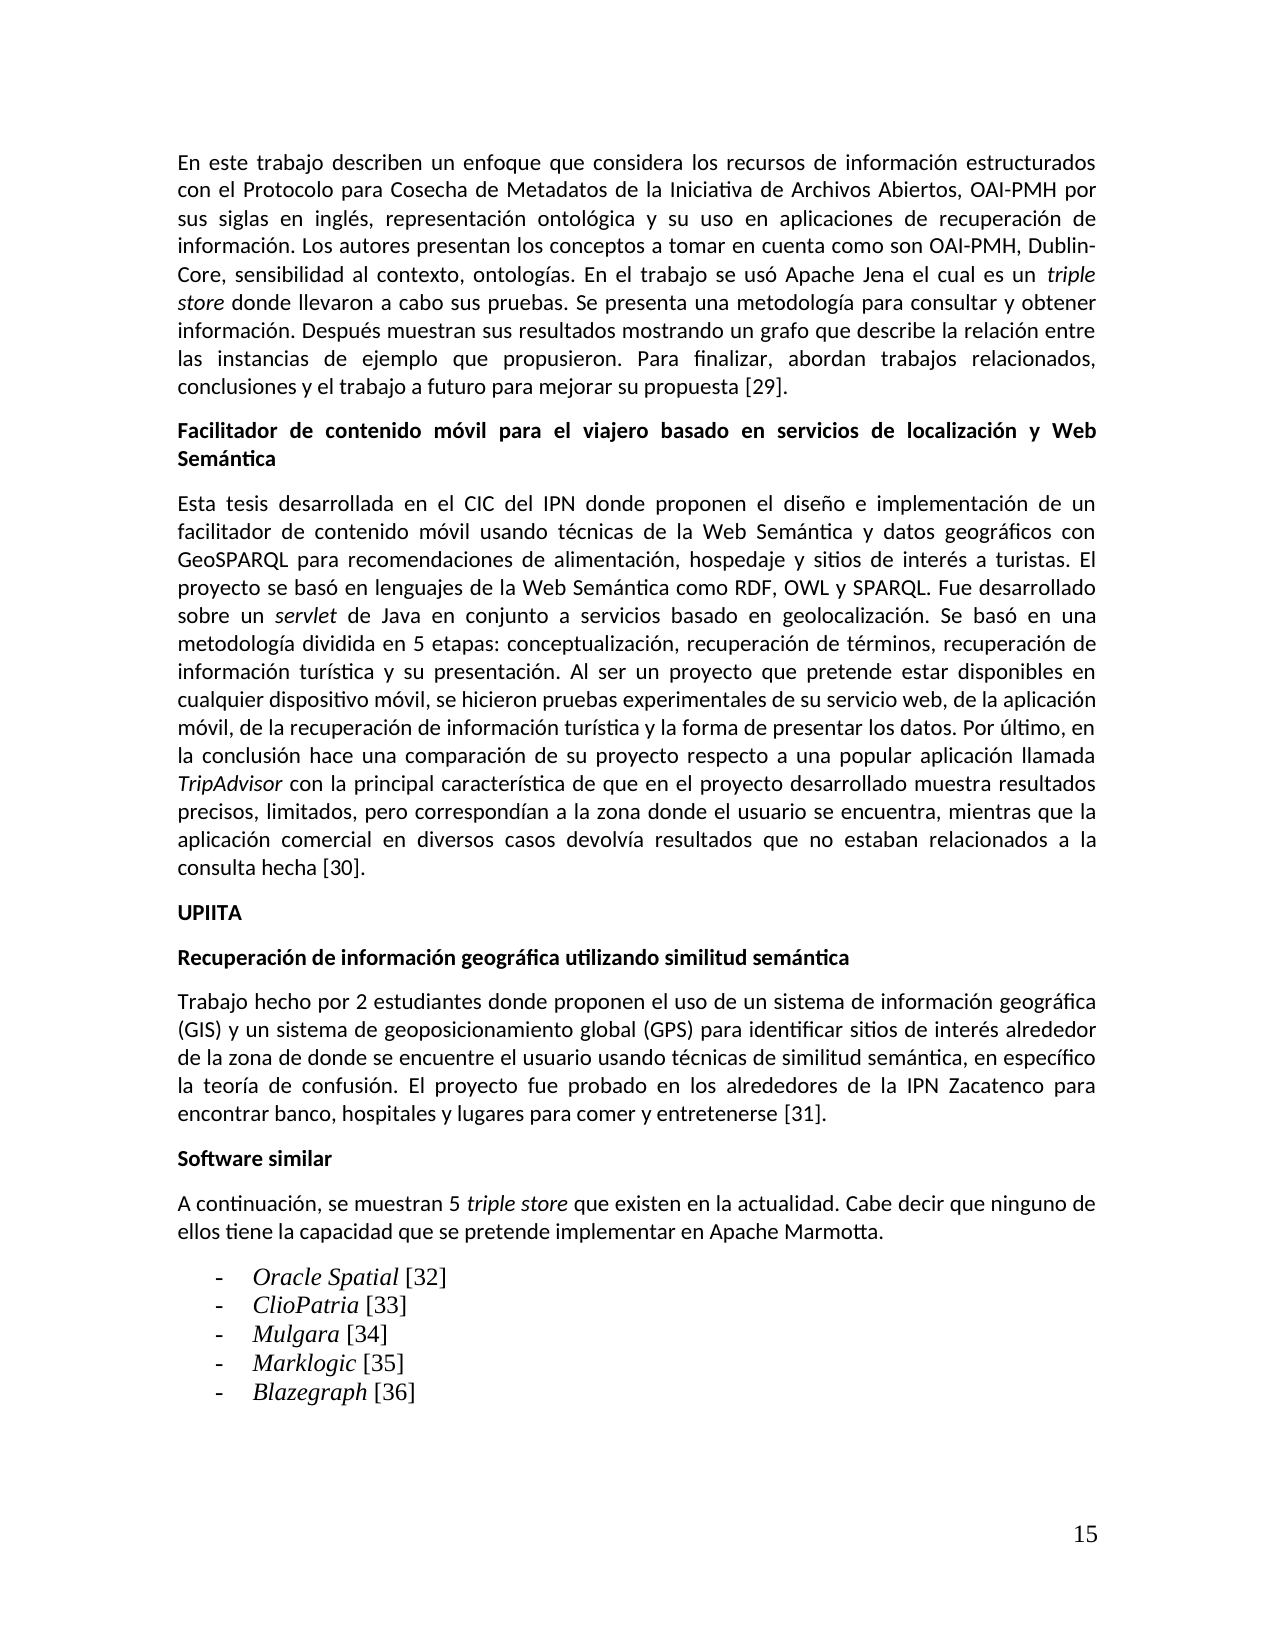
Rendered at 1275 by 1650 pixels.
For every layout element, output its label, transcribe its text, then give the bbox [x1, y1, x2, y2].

text En este trabajo describen un enfoque que considera los recursos de información estructurados con el Protocolo para Cosecha de Metadatos de la Iniciativa de Archivos Abiertos, OAI-PMH por sus siglas en inglés, representación ontológica y su uso en aplicaciones de recuperación de información. Los autores presentan los conceptos a tomar en cuenta como son OAI-PMH, Dublin-Core, sensibilidad al contexto, ontologías. En el trabajo se usó Apache Jena el cual es un triple store donde llevaron a cabo sus pruebas. Se presenta una metodología para consultar y obtener información. Después muestran sus resultados mostrando un grafo que describe la relación entre las instancias de ejemplo que propusieron. Para finalizar, abordan trabajos relacionados, conclusiones y el trabajo a futuro para mejorar su propuesta . [177, 148, 1098, 400]
list ClioPatria [215, 1290, 1098, 1319]
text Recuperación de información geográfica utilizando similitud semántica [177, 943, 1098, 971]
text Facilitador de contenido móvil para el viajero basado en servicios de localización y Web Semántica [177, 416, 1098, 472]
text Software similar [177, 1144, 1098, 1172]
text Esta tesis desarrollada en el CIC del IPN donde proponen el diseño e implementación de un facilitador de contenido móvil usando técnicas de la Web Semántica y datos geográficos con GeoSPARQL para recomendaciones de alimentación, hospedaje y sitios de interés a turistas. El proyecto se basó en lenguajes de la Web Semántica como RDF, OWL y SPARQL. Fue desarrollado sobre un servlet de Java en conjunto a servicios basado en geolocalización. Se basó en una metodología dividida en 5 etapas: conceptualización, recuperación de términos, recuperación de información turística y su presentación. Al ser un proyecto que pretende estar disponibles en cualquier dispositivo móvil, se hicieron pruebas experimentales de su servicio web, de la aplicación móvil, de la recuperación de información turística y la forma de presentar los datos. Por último, en la conclusión hace una comparación de su proyecto respecto a una popular aplicación llamada TripAdvisor con la principal característica de que en el proyecto desarrollado muestra resultados precisos, limitados, pero correspondían a la zona donde el usuario se encuentra, mientras que la aplicación comercial en diversos casos devolvía resultados que no estaban relacionados a la consulta hecha . [177, 489, 1098, 881]
list Oracle Spatial [215, 1262, 1098, 1290]
text Trabajo hecho por 2 estudiantes donde proponen el uso de un sistema de información geográfica (GIS) y un sistema de geoposicionamiento global (GPS) para identificar sitios de interés alrededor de la zona de donde se encuentre el usuario usando técnicas de similitud semántica, en específico la teoría de confusión. El proyecto fue probado en los alrededores de la IPN Zacatenco para encontrar banco, hospitales y lugares para comer y entretenerse. [177, 987, 1098, 1128]
list Blazegraph [215, 1377, 1098, 1405]
list Marklogic [215, 1348, 1098, 1377]
text UPIITA [177, 898, 1098, 926]
text A continuación, se muestran 5 triple store que existen en la actualidad. Cabe decir que ninguno de ellos tiene la capacidad que se pretende implementar en Apache Marmotta. [177, 1189, 1098, 1245]
list Mulgara [215, 1319, 1098, 1348]
